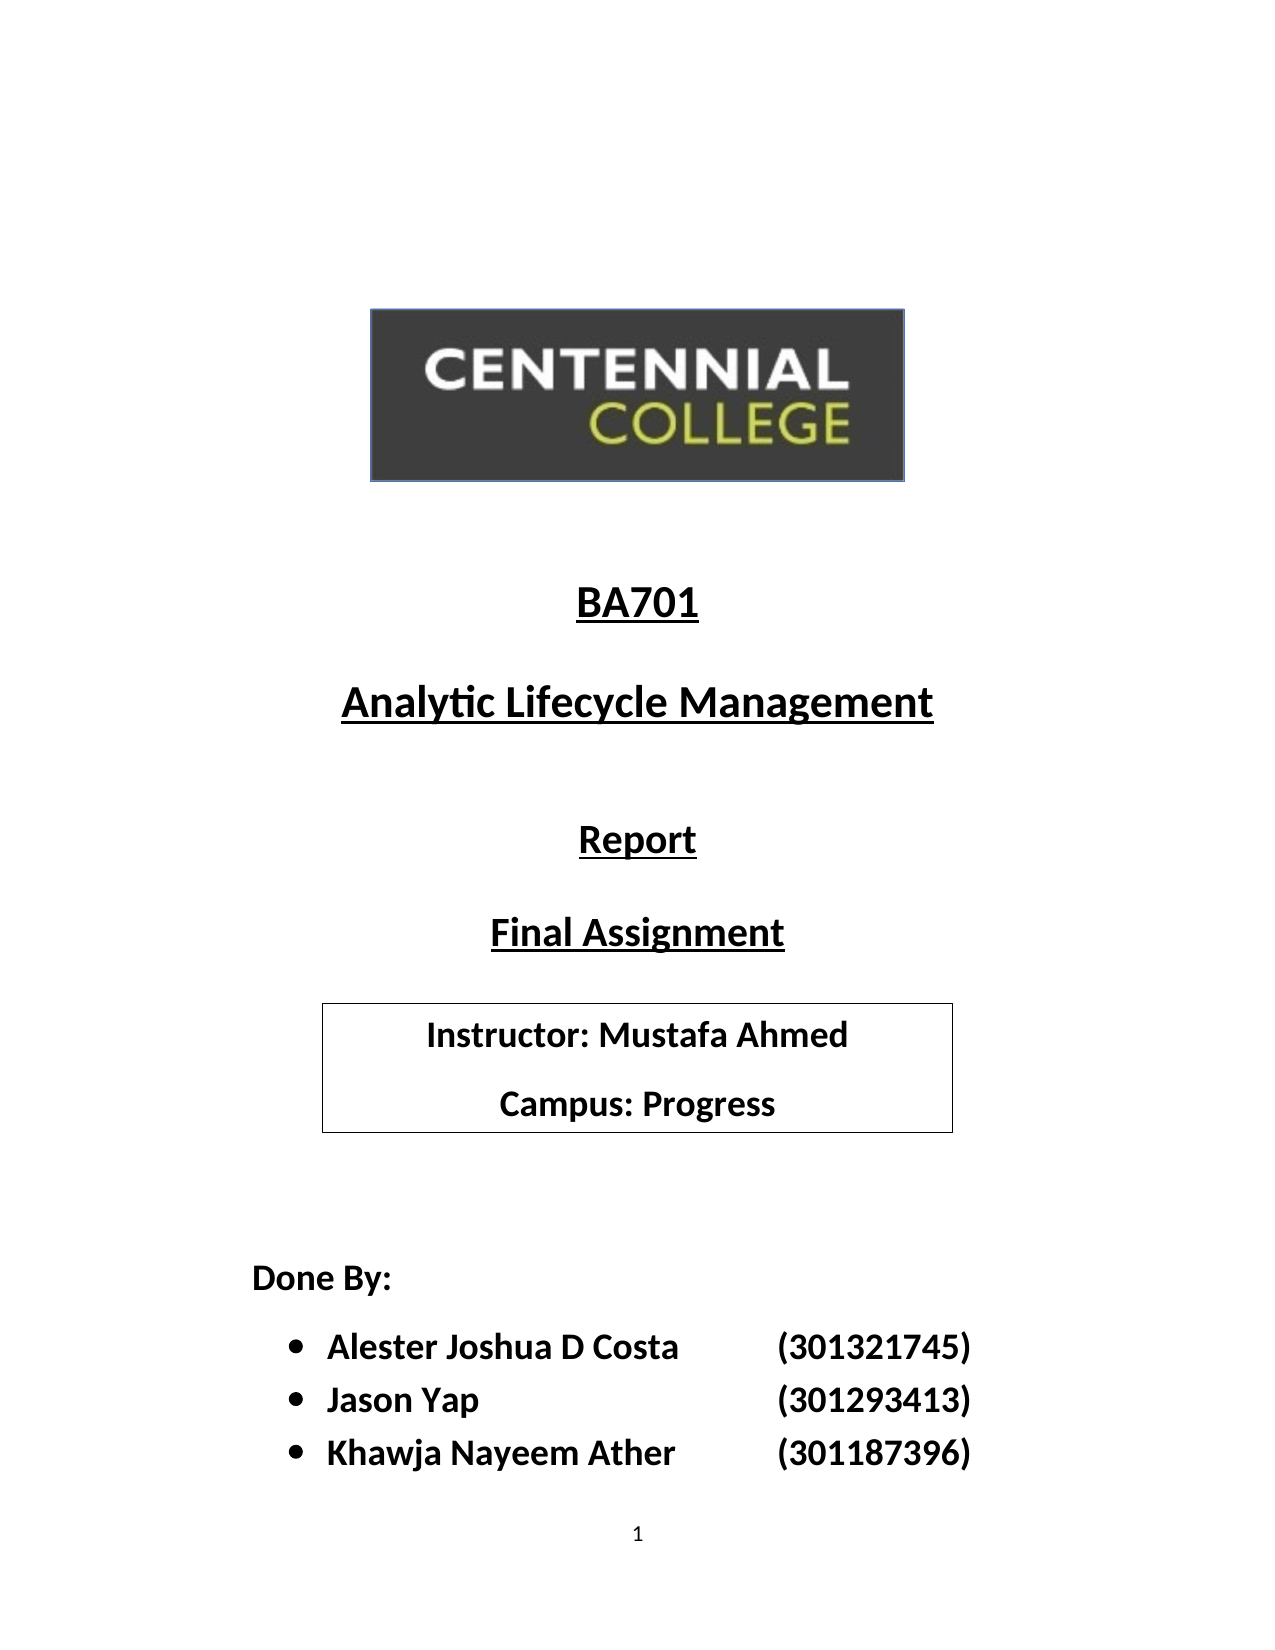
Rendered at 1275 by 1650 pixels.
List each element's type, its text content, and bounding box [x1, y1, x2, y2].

picture [371, 310, 904, 481]
text Final Assignment [150, 906, 1125, 957]
text Analytic Lifecycle Management [150, 673, 1125, 729]
text BA701 [150, 573, 1125, 629]
text Report [150, 813, 1125, 864]
